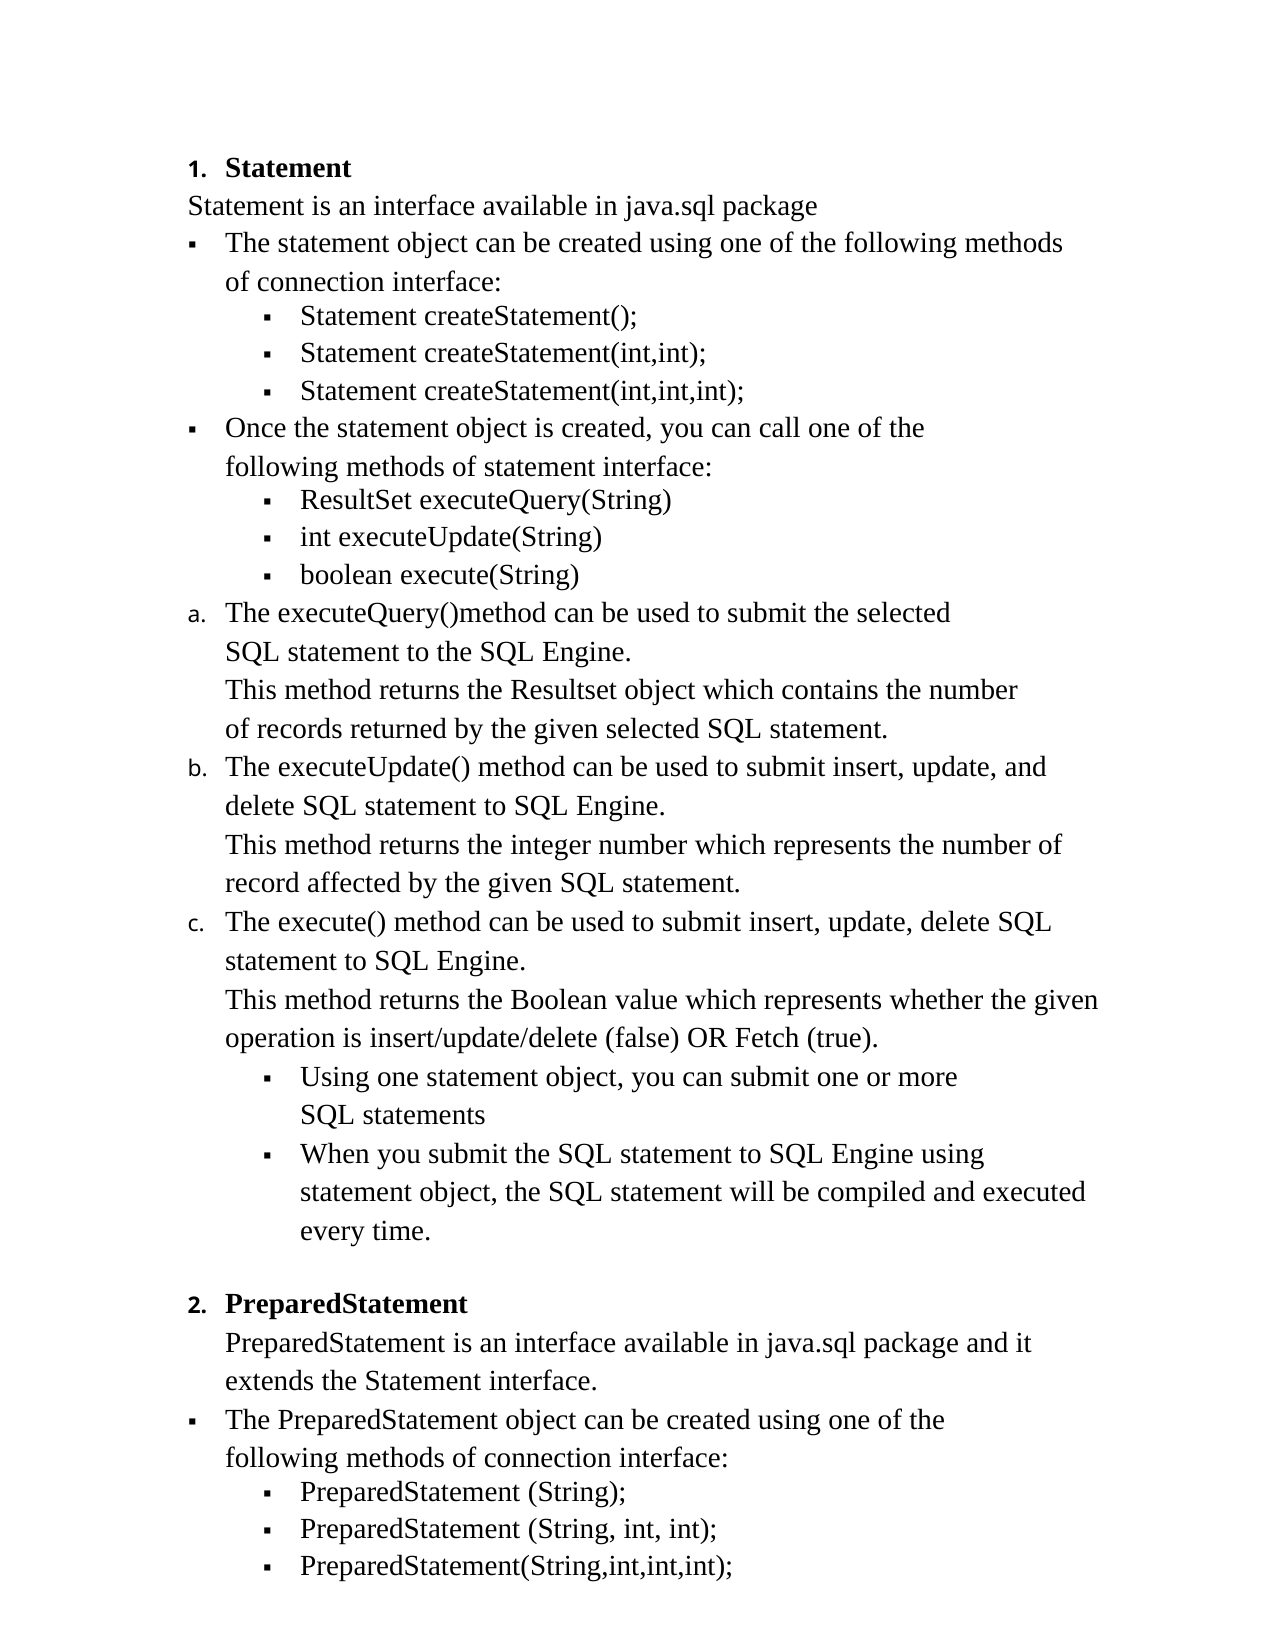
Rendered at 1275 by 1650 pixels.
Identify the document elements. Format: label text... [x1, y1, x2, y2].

list Statement createStatement(int,int,int); [262, 373, 1133, 406]
list boolean execute(String) [262, 557, 1133, 591]
list The PreparedStatement object can be created using one of the following methods of connection interface: [187, 1402, 1062, 1474]
list Statement createStatement(int,int); [262, 335, 1133, 368]
list Using one statement object, you can submit one or more SQL statements [262, 1059, 1015, 1131]
list ResultSet executeQuery(String) [262, 487, 1133, 515]
list PreparedStatement (String, int, int); [262, 1511, 1133, 1544]
subtitle PreparedStatement [187, 1286, 1133, 1320]
text PreparedStatement is an interface available in java.sql package and it extends the Statement interface. [225, 1325, 1069, 1397]
list PreparedStatement (String); [262, 1479, 1133, 1507]
list The execute() method can be used to submit insert, update, delete SQL statement to SQL Engine. [187, 904, 1057, 977]
list The executeUpdate() method can be used to submit insert, update, and delete SQL statement to SQL Engine. [187, 749, 1056, 822]
text This method returns the integer number which represents the number of record affected by the given SQL statement. [225, 827, 1069, 899]
list int executeUpdate(String) [262, 519, 1133, 553]
text This method returns the Resultset object which contains the number of records returned by the given selected SQL statement. [225, 672, 1049, 744]
subtitle Statement [187, 150, 1133, 184]
list When you submit the SQL statement to SQL Engine using statement object, the SQL statement will be compiled and executed every time. [262, 1136, 1099, 1247]
list The executeQuery()method can be used to submit the selected SQL statement to the SQL Engine. [187, 595, 1010, 667]
list The statement object can be created using one of the following methods of connection interface: [187, 226, 1093, 298]
list PreparedStatement(String,int,int,int); [262, 1548, 1133, 1582]
list Once the statement object is created, you can call one of the following methods of statement interface: [187, 410, 1042, 482]
list Statement createStatement(); [262, 303, 1133, 331]
text This method returns the Boolean value which represents whether the given operation is insert/update/delete (false) OR Fetch (true). [225, 982, 1133, 1054]
text Statement is an interface available in java.sql package [187, 188, 1133, 221]
